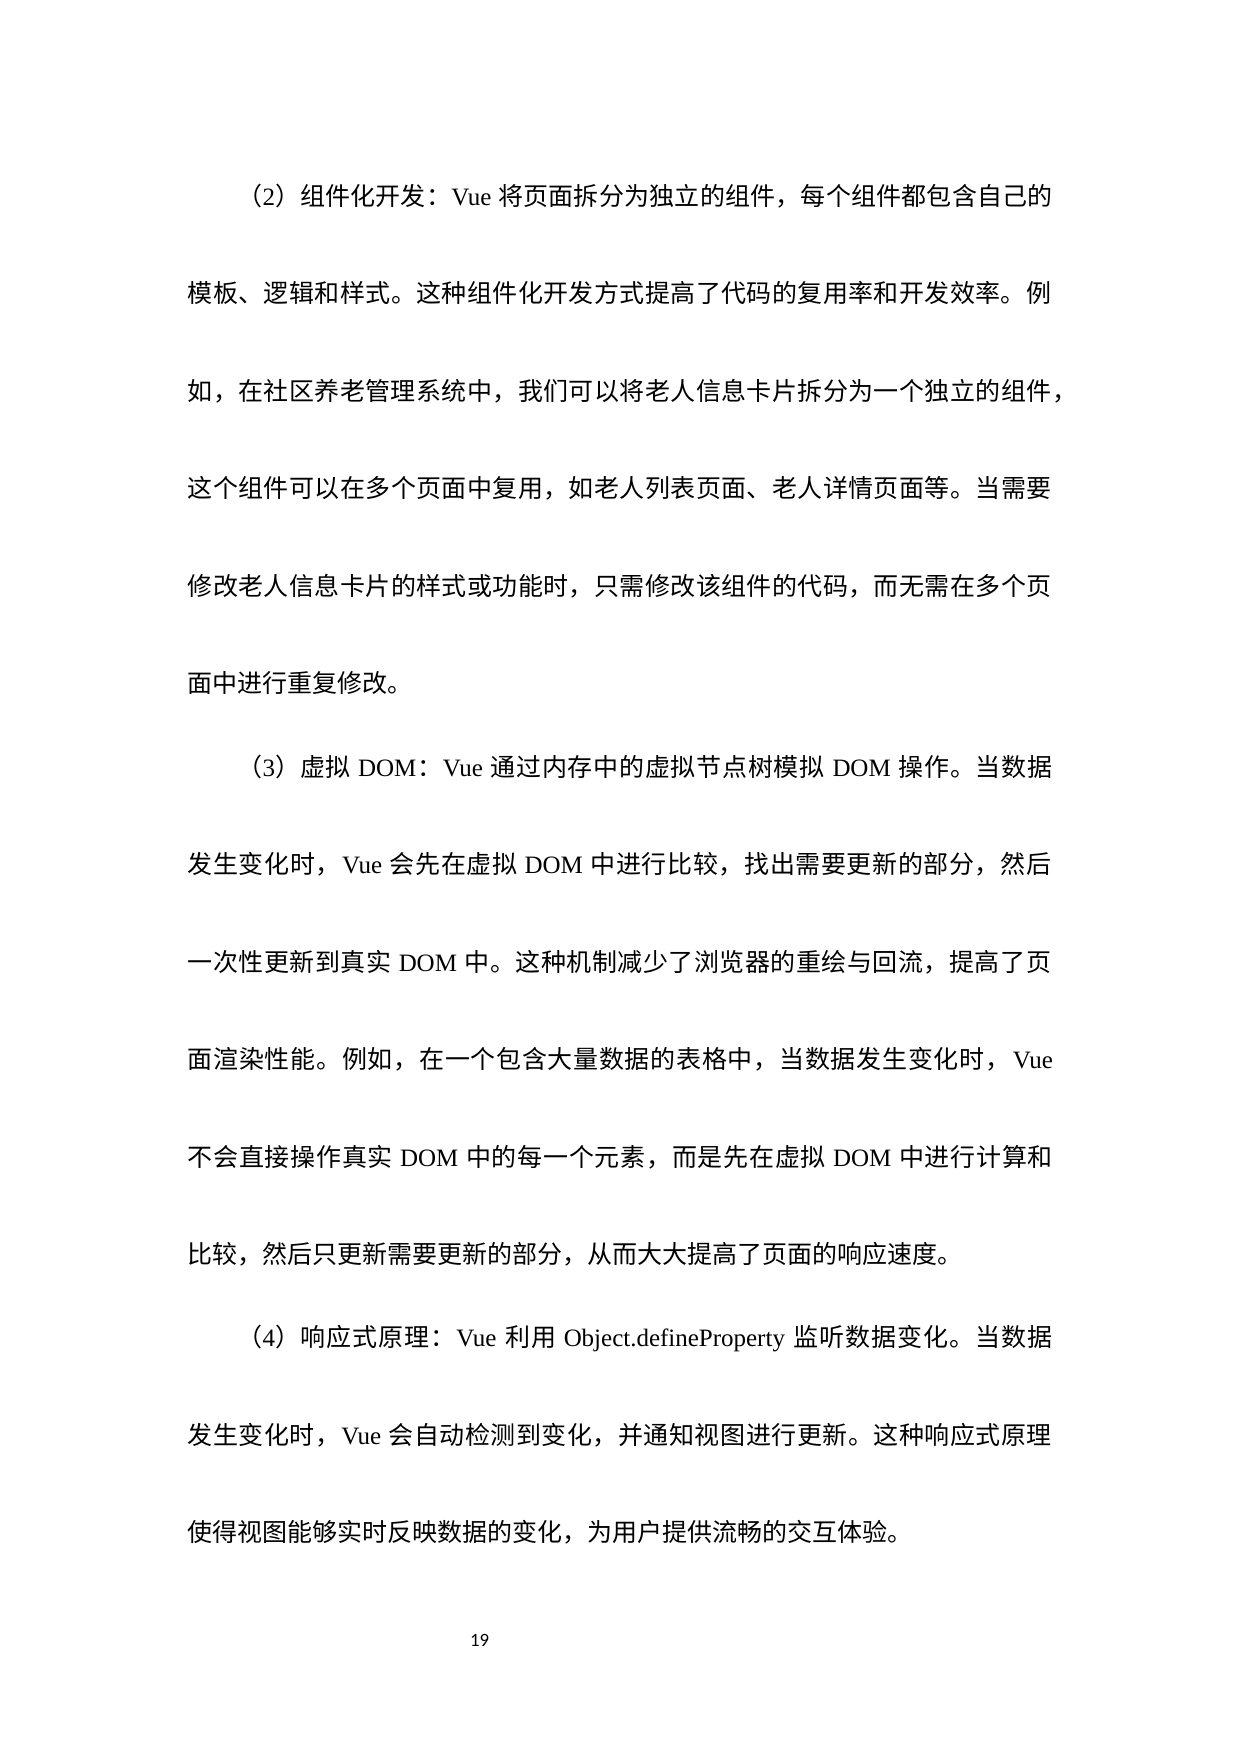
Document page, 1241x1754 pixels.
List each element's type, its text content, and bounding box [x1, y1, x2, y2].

list 组件化开发：Vue 将页面拆分为独立的组件，每个组件都包含自己的模板、逻辑和样式。这种组件化开发方式提高了代码的复用率和开发效率。例如，在社区养老管理系统中，我们可以将老人信息卡片拆分为一个独立的组件，这个组件可以在多个页面中复用，如老人列表页面、老人详情页面等。当需要修改老人信息卡片的样式或功能时，只需修改该组件的代码，而无需在多个页面中进行重复修改。 [187, 162, 1053, 714]
list 虚拟 DOM：Vue 通过内存中的虚拟节点树模拟 DOM 操作。当数据发生变化时，Vue 会先在虚拟 DOM 中进行比较，找出需要更新的部分，然后一次性更新到真实 DOM 中。这种机制减少了浏览器的重绘与回流，提高了页面渲染性能。例如，在一个包含大量数据的表格中，当数据发生变化时，Vue 不会直接操作真实 DOM 中的每一个元素，而是先在虚拟 DOM 中进行计算和比较，然后只更新需要更新的部分，从而大大提高了页面的响应速度。 [187, 733, 1053, 1285]
list 响应式原理：Vue 利用 Object.defineProperty 监听数据变化。当数据发生变化时，Vue 会自动检测到变化，并通知视图进行更新。这种响应式原理使得视图能够实时反映数据的变化，为用户提供流畅的交互体验。 [187, 1303, 1053, 1563]
